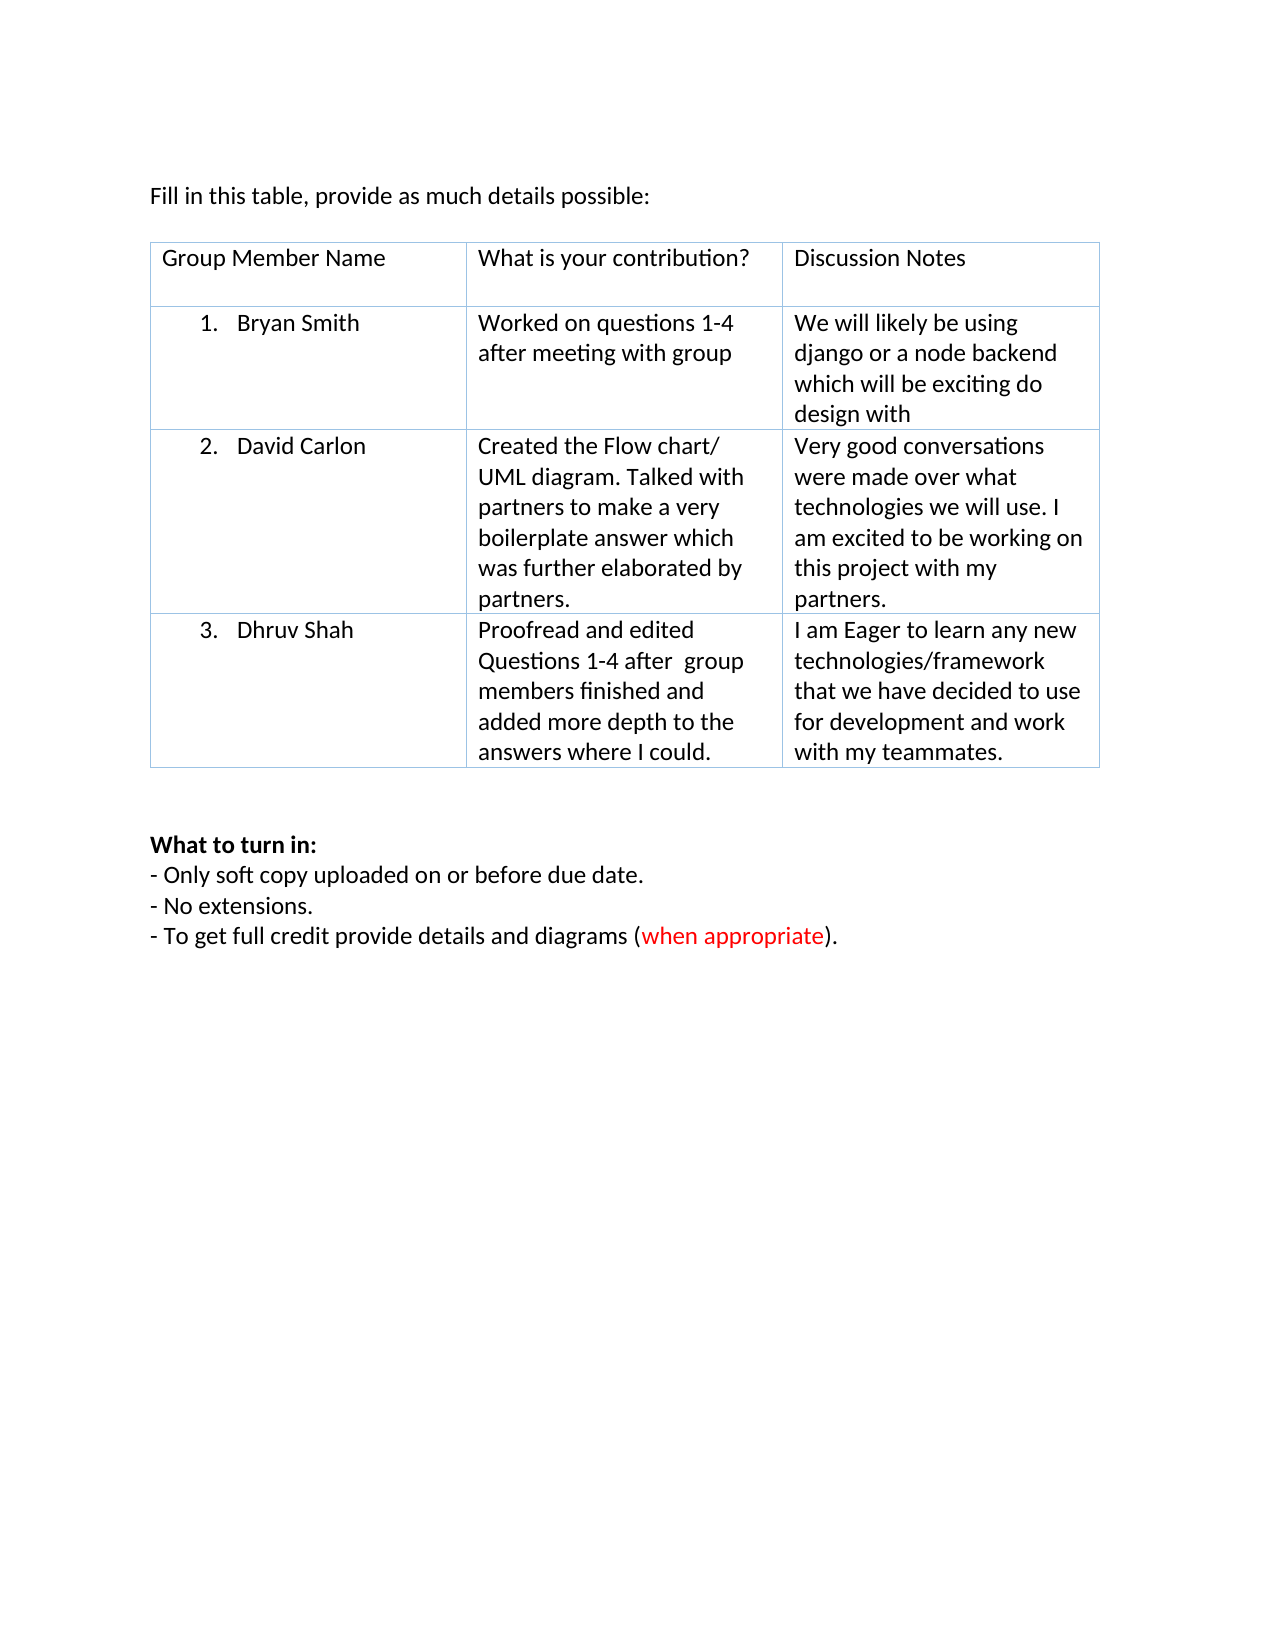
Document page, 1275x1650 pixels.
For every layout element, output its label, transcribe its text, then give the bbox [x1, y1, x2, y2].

text What to turn in: [150, 829, 1125, 859]
table_cell Proofread and edited Questions 1-4 after group members finished and added more depth to the answers where I could. [467, 614, 782, 767]
text - No extensions. [150, 890, 1125, 921]
table_cell Worked on questions 1-4 after meeting with group [467, 307, 782, 429]
table_cell Very good conversations were made over what technologies we will use. I am excited to be working on this project with my partners. [783, 430, 1099, 613]
table_cell David Carlon [151, 430, 466, 613]
table_cell Created the Flow chart/ UML diagram. Talked with partners to make a very boilerplate answer which was further elaborated by partners. [467, 430, 782, 613]
table_cell Bryan Smith [151, 307, 466, 429]
text - Only soft copy uploaded on or before due date. [150, 859, 1125, 890]
text - To get full credit provide details and diagrams (when appropriate). [150, 921, 1125, 951]
table_header Discussion Notes [783, 243, 1099, 306]
table_cell I am Eager to learn any new technologies/framework that we have decided to use for development and work with my teammates. [783, 614, 1099, 767]
table_header Group Member Name [151, 243, 466, 306]
table_header What is your contribution? [467, 243, 782, 306]
table_cell We will likely be using django or a node backend which will be exciting do design with [783, 307, 1099, 429]
table_cell Dhruv Shah [151, 614, 466, 767]
text Fill in this table, provide as much details possible: [150, 181, 1125, 211]
